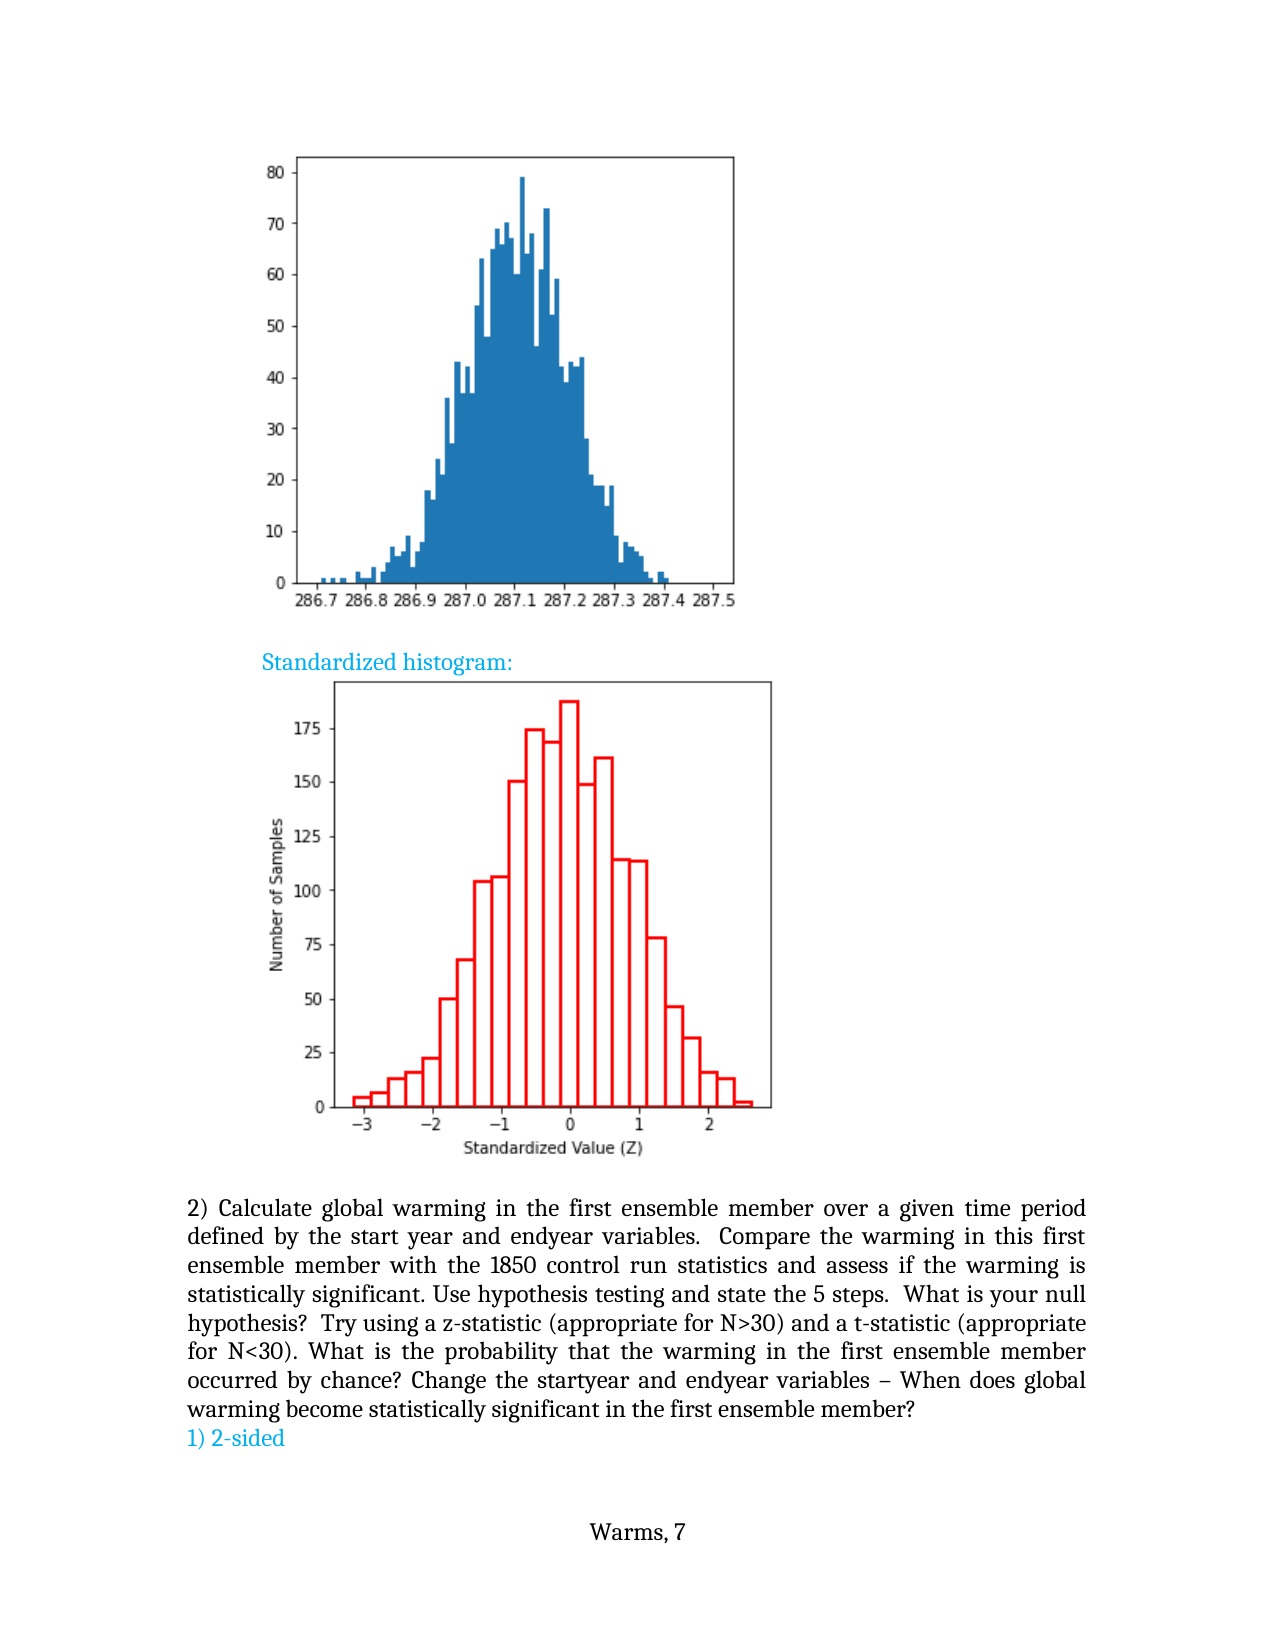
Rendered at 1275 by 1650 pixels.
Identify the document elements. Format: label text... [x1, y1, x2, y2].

text 2) Calculate global warming in the first ensemble member over a given time period defined by the start year and endyear variables. Compare the warming in this first ensemble member with the 1850 control run statistics and assess if the warming is statistically significant. Use hypothesis testing and state the 5 steps. What is your null hypothesis? Try using a z-statistic (appropriate for N>30) and a t-statistic (appropriate for N<30). What is the probability that the warming in the first ensemble member occurred by chance? Change the startyear and endyear variables – When does global warming become statistically significant in the first ensemble member? [187, 1193, 1087, 1423]
picture [262, 150, 741, 619]
text 1) 2-sided [187, 1423, 1087, 1452]
text Standardized histogram: [262, 648, 1087, 676]
picture [262, 676, 780, 1165]
